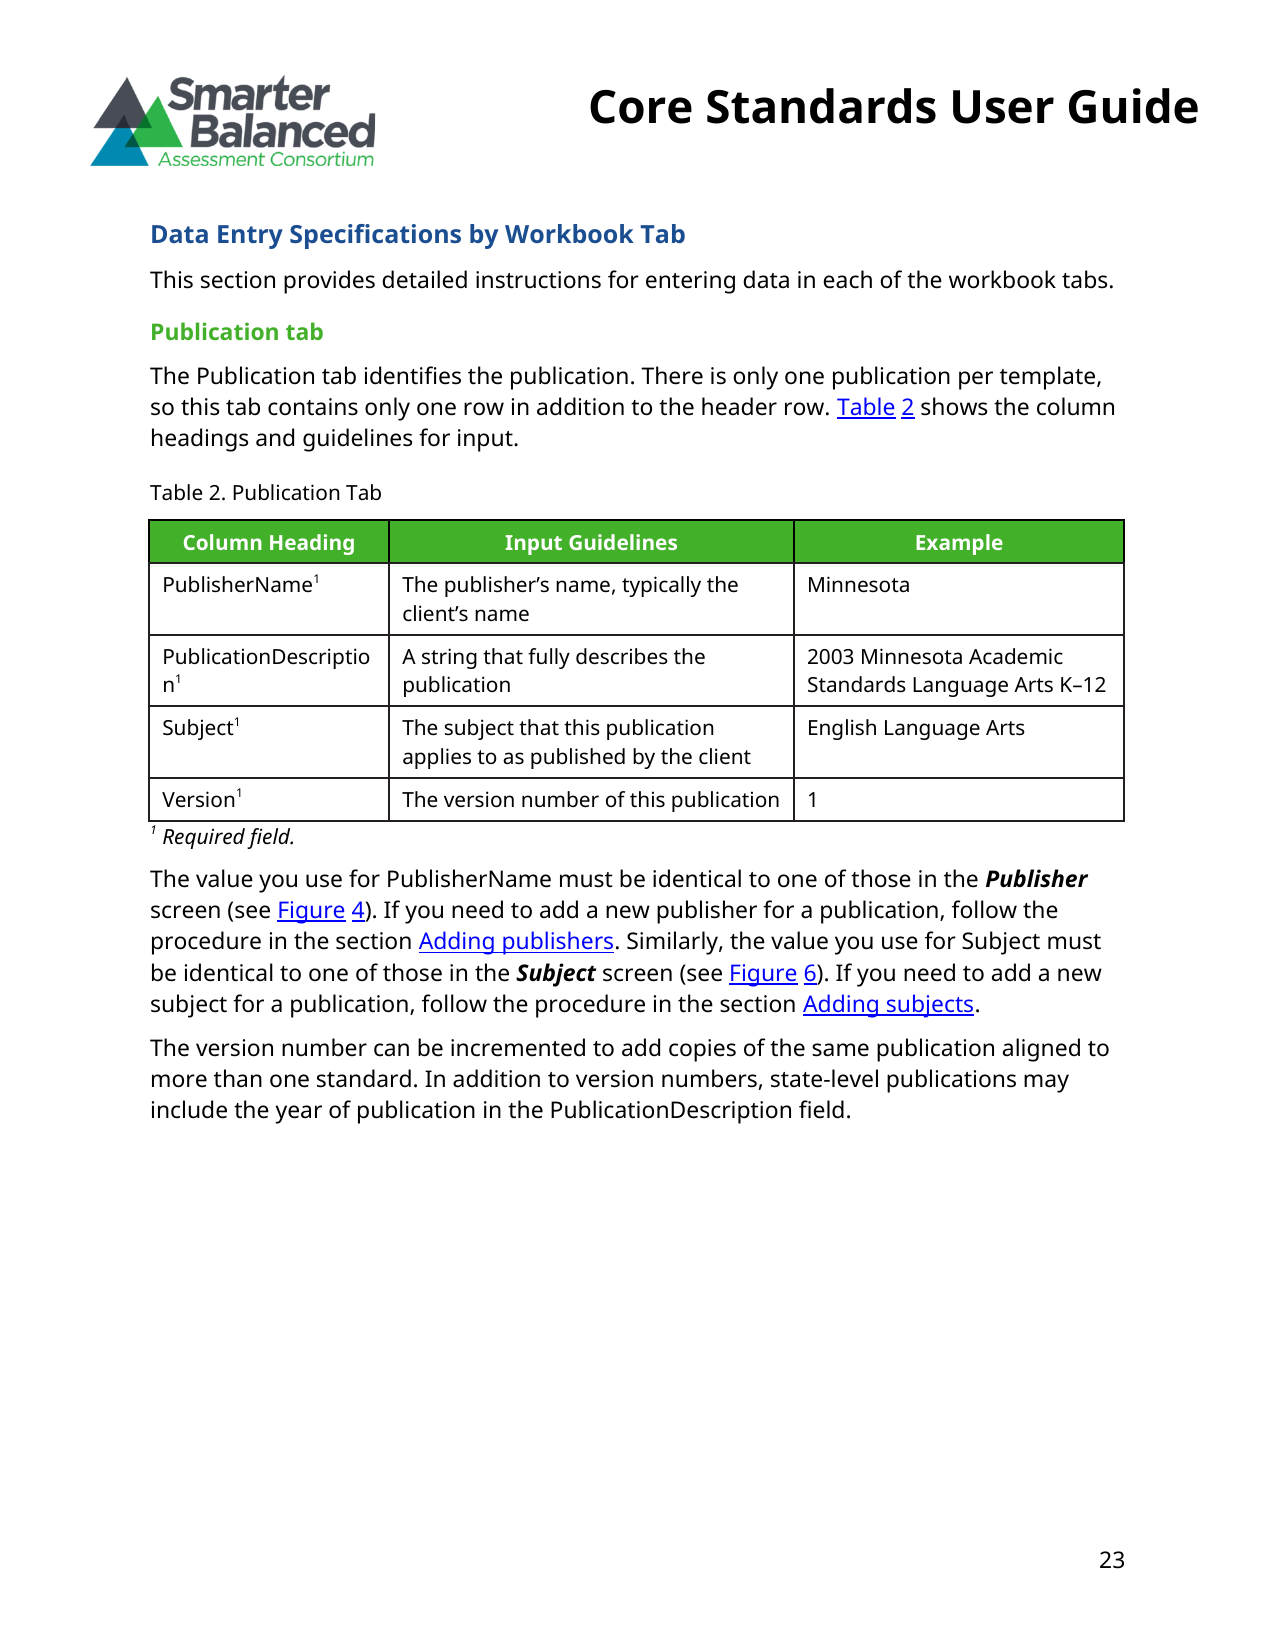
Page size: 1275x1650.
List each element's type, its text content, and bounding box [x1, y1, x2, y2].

table_header Input Guidelines [390, 521, 793, 562]
table_cell PublisherName1 [150, 564, 388, 634]
table_cell 2003 Minnesota Academic Standards Language Arts K–12 [795, 636, 1123, 705]
text This section provides detailed instructions for entering data in each of the workbook tabs. [150, 264, 1125, 295]
table_cell A string that fully describes the publication [390, 636, 793, 705]
picture [90, 75, 375, 166]
text Table 2. Publication Tab [150, 478, 1125, 507]
table_cell The subject that this publication applies to as published by the client [390, 707, 793, 777]
table_cell English Language Arts [795, 707, 1123, 777]
table_cell Minnesota [795, 564, 1123, 634]
table_cell The publisher’s name, typically the client’s name [390, 564, 793, 634]
subtitle Data Entry Specifications by Workbook Tab [150, 217, 1125, 251]
table_cell Version1 [150, 779, 388, 820]
text The Publication tab identifies the publication. There is only one publication per template, so this tab contains only one row in addition to the header row. Table 2 shows the column headings and guidelines for input. [150, 359, 1125, 453]
table_cell Subject1 [150, 707, 388, 777]
text The version number can be incremented to add copies of the same publication aligned to more than one standard. In addition to version numbers, state-level publications may include the year of publication in the PublicationDescription field. [150, 1031, 1125, 1125]
table_header Column Heading [150, 521, 388, 562]
table_header Example [795, 521, 1123, 562]
subtitle Publication tab [150, 316, 1125, 347]
text 1 Required field. [150, 822, 1125, 850]
table_cell PublicationDescription1 [150, 636, 388, 705]
table_cell The version number of this publication [390, 779, 793, 820]
table_cell 1 [795, 779, 1123, 820]
